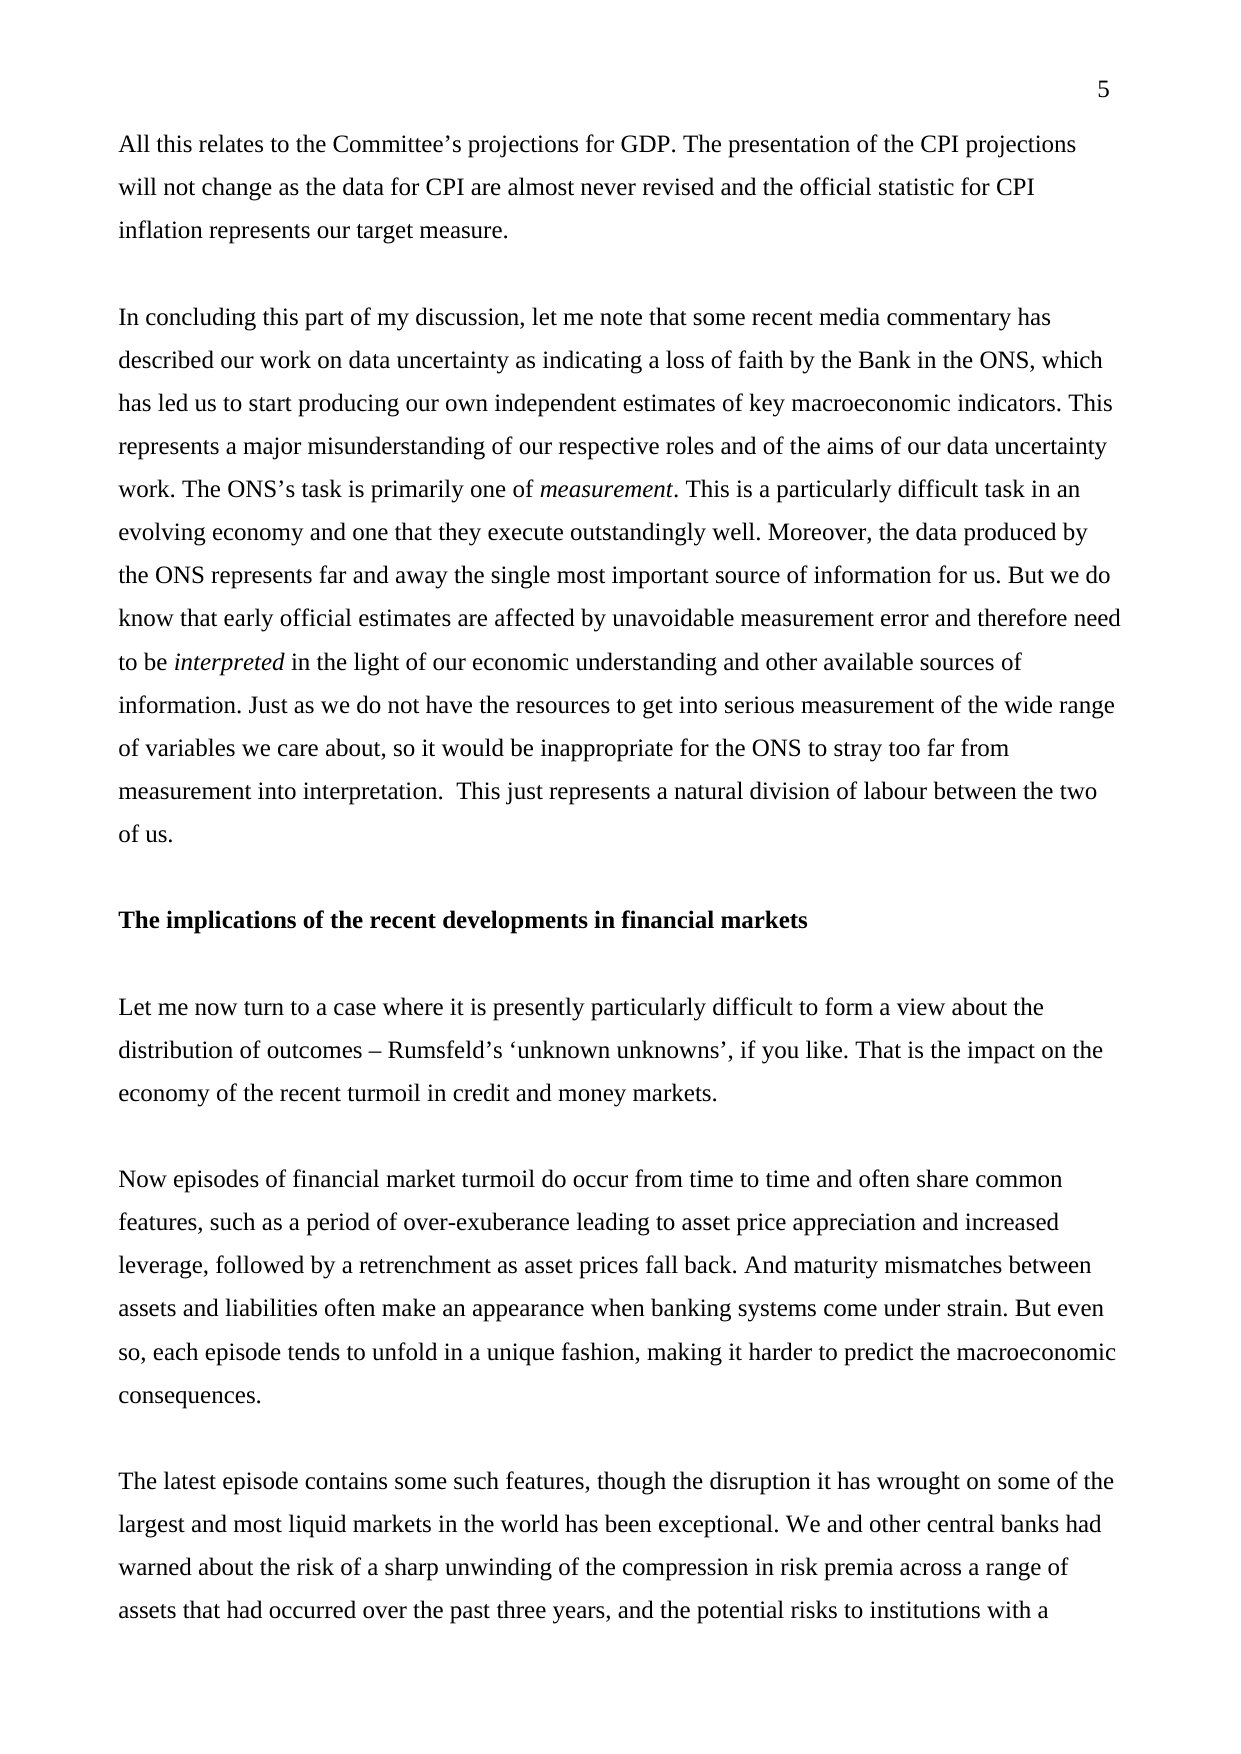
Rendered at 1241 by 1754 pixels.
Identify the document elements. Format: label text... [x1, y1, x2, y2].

text The latest episode contains some such features, though the disruption it has wrought on some of the largest and most liquid markets in the world has been exceptional. We and other central banks had warned about the risk of a sharp unwinding of the compression in risk premia across a range of assets that had occurred over the past three years, and the potential risks to institutions with a [118, 1466, 1117, 1624]
text Now episodes of financial market turmoil do occur from time to time and often share common features, such as a period of over-exuberance leading to asset price appreciation and increased leverage, followed by a retrenchment as asset prices fall back. And maturity mismatches between assets and liabilities often make an appearance when banking systems come under strain. But even so, each episode tends to unfold in a unique fashion, making it harder to predict the macroeconomic consequences. [118, 1164, 1119, 1408]
text Let me now turn to a case where it is presently particularly difficult to form a view about the distribution of outcomes – Rumsfeld’s ‘unknown unknowns’, if you like. That is the impact on the economy of the recent turmoil in credit and money markets. [118, 992, 1110, 1107]
text In concluding this part of my discussion, let me note that some recent media commentary has described our work on data uncertainty as indicating a loss of faith by the Bank in the ONS, which has led us to start producing our own independent estimates of key macroeconomic indicators. This represents a major misunderstanding of our respective roles and of the aims of our data uncertainty work. The ONS’s task is primarily one of measurement. This is a particularly difficult task in an evolving economy and one that they execute outstandingly well. Moreover, the data produced by the ONS represents far and away the single most important source of information for us. But we do know that early official estimates are affected by unavoidable measurement error and therefore need to be interpreted in the light of our economic understanding and other available sources of information. Just as we do not have the resources to get into serious measurement of the wide range of variables we care about, so it would be inappropriate for the ONS to stray too far from measurement into interpretation. This just represents a natural division of labour between the two of us. [118, 302, 1122, 848]
subtitle The implications of the recent developments in financial markets [118, 906, 1134, 934]
text All this relates to the Committee’s projections for GDP. The presentation of the CPI projections will not change as the data for CPI are almost never revised and the official statistic for CPI inflation represents our target measure. [118, 129, 1110, 244]
